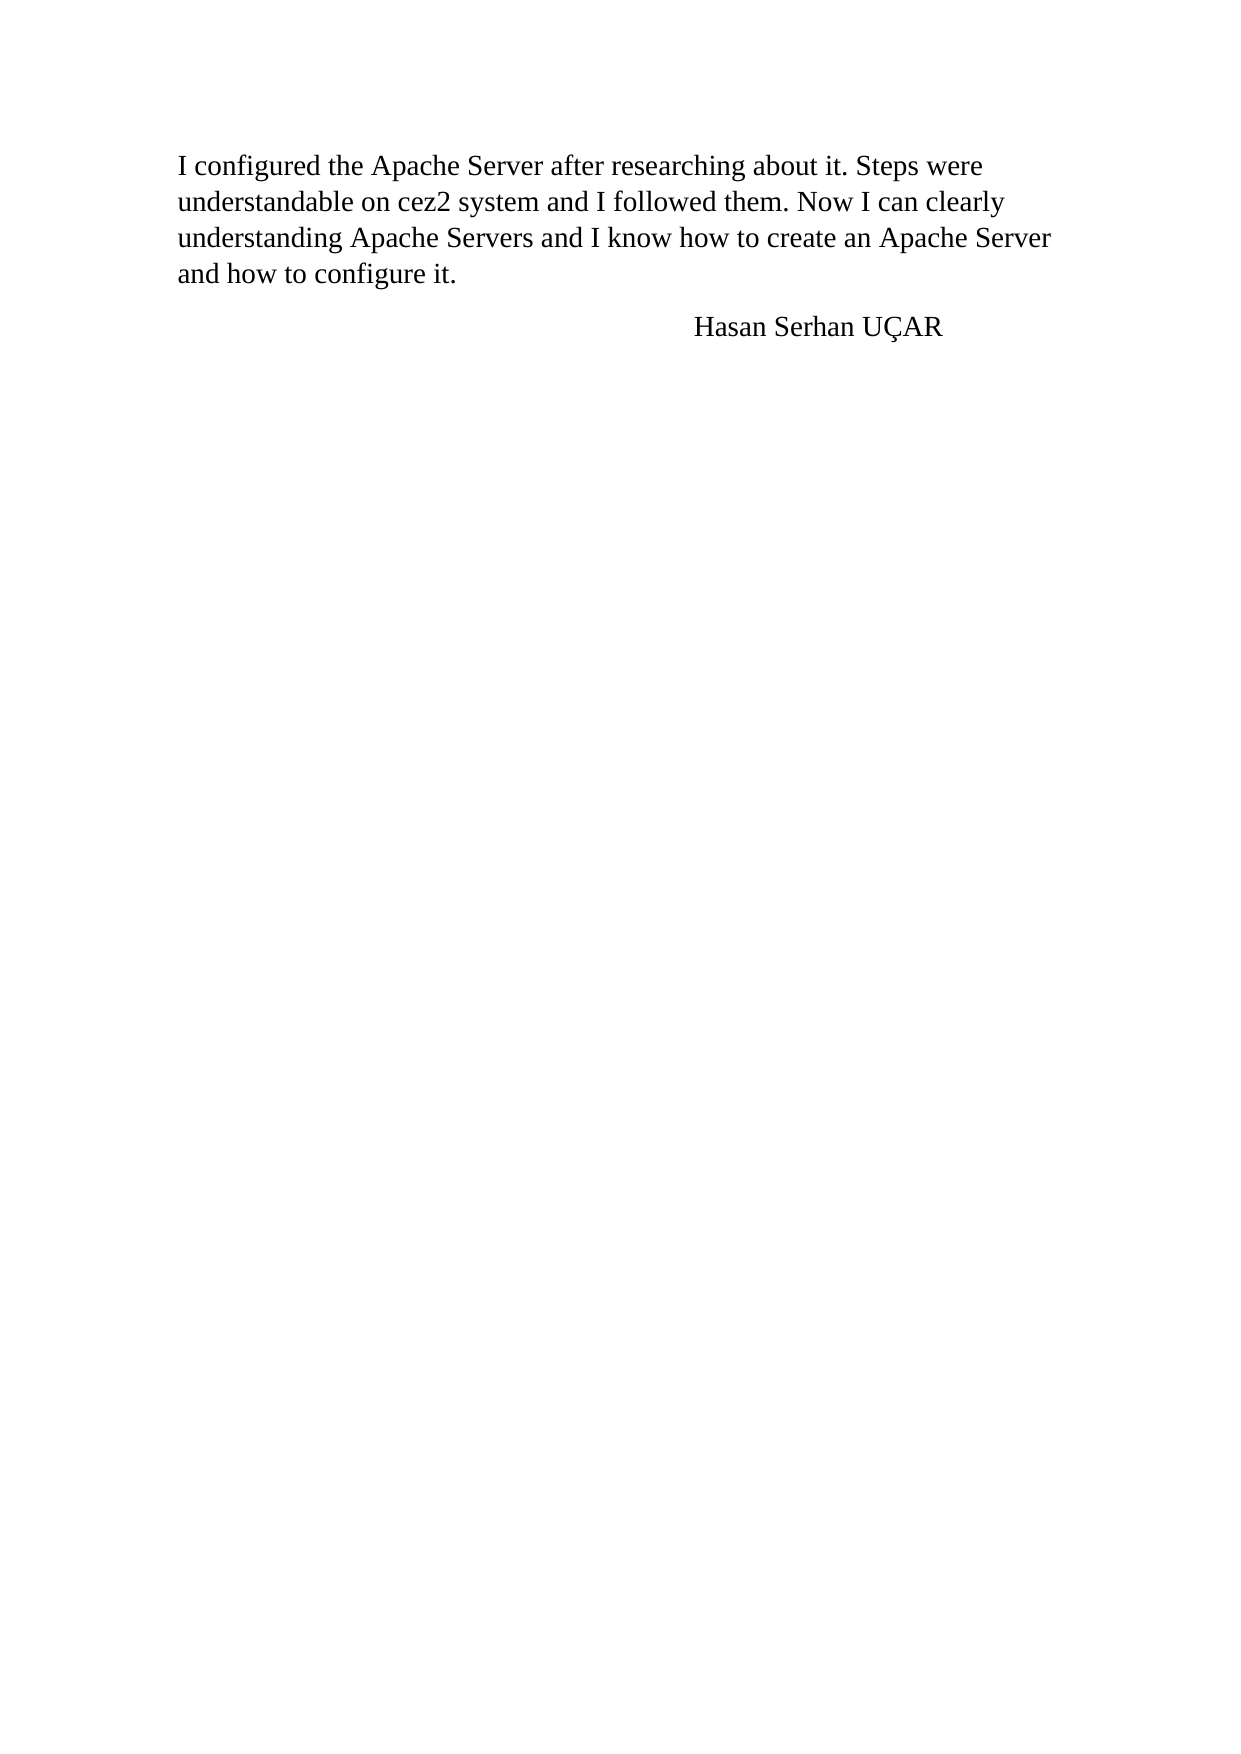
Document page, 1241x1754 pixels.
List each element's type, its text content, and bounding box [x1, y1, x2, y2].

text I configured the Apache Server after researching about it. Steps were understandable on cez2 system and I followed them. Now I can clearly understanding Apache Servers and I know how to create an Apache Server and how to configure it. [177, 148, 1063, 289]
text Hasan Serhan UÇAR [620, 309, 1063, 342]
